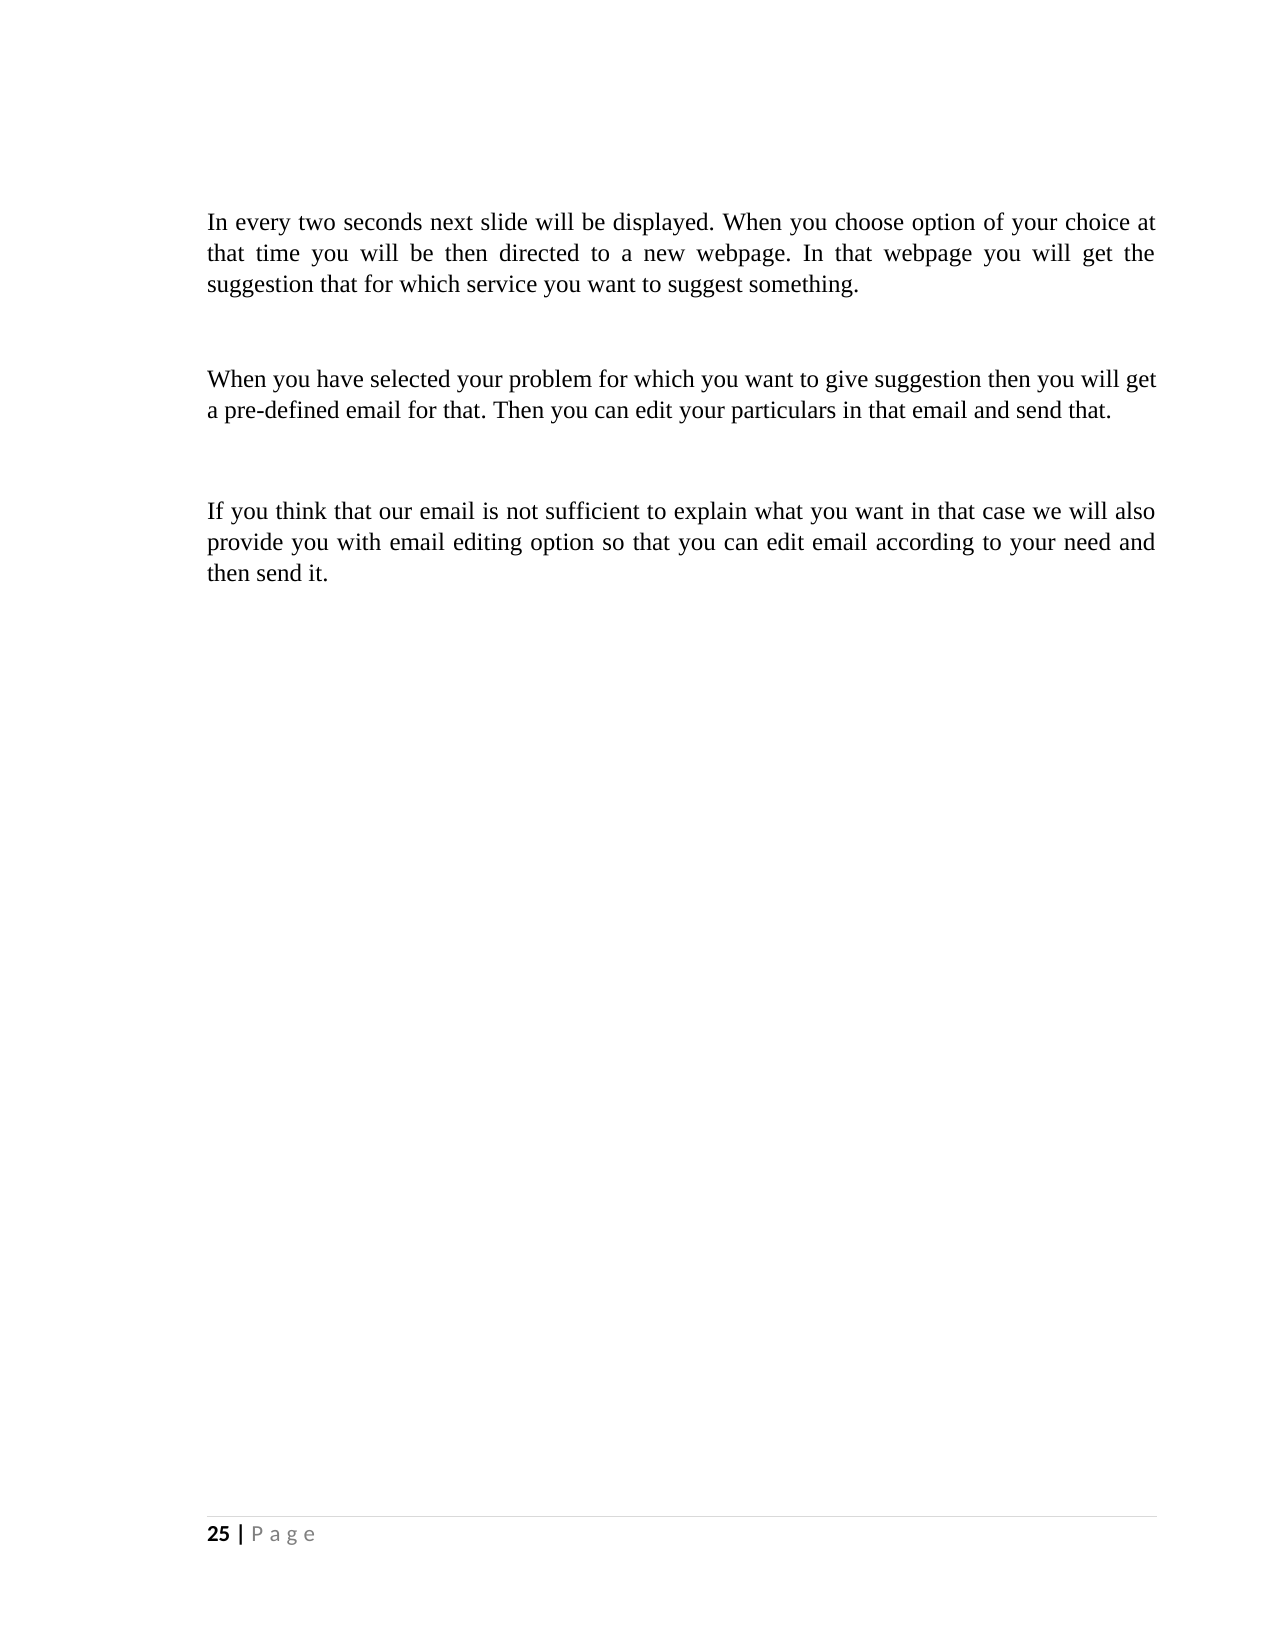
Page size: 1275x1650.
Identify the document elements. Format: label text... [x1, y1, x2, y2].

text In every two seconds next slide will be displayed. When you choose option of your choice at that time you will be then directed to a new webpage. In that webpage you will get the suggestion that for which service you want to suggest something. [207, 207, 1157, 298]
text If you think that our email is not sufficient to explain what you want in that case we will also provide you with email editing option so that you can edit email according to your need and then send it. [207, 496, 1157, 587]
text When you have selected your problem for which you want to give suggestion then you will get a pre-defined email for that. Then you can edit your particulars in that email and send that. [207, 364, 1157, 424]
